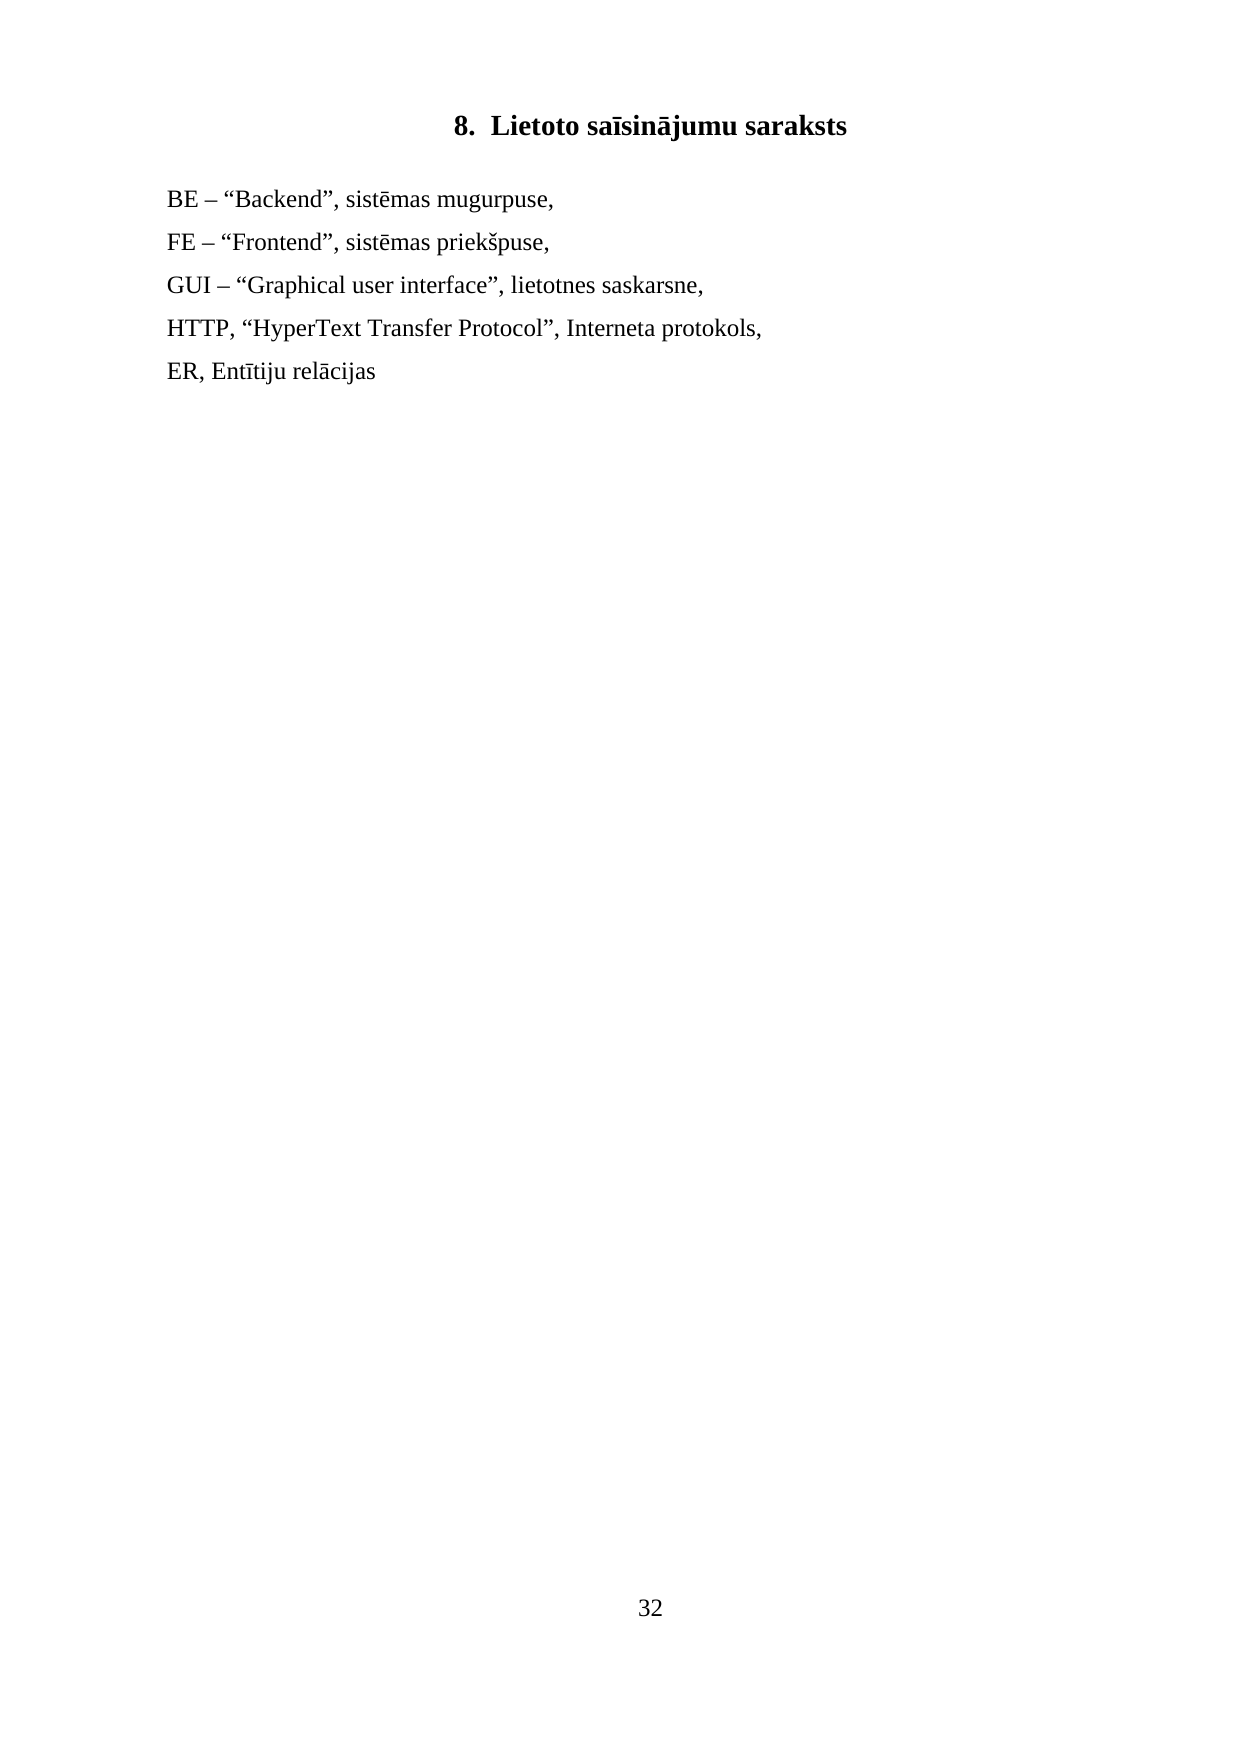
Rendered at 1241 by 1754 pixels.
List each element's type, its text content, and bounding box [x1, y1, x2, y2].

text ER, Entītiju relācijas [167, 356, 1134, 385]
subtitle Lietoto saīsinājumu saraksts [167, 108, 1134, 142]
text BE – “Backend”, sistēmas mugurpuse, [167, 184, 1134, 212]
text HTTP, “HyperText Transfer Protocol”, Interneta protokols, [167, 313, 1134, 342]
text GUI – “Graphical user interface”, lietotnes saskarsne, [167, 270, 1134, 299]
text FE – “Frontend”, sistēmas priekšpuse, [167, 227, 1134, 256]
